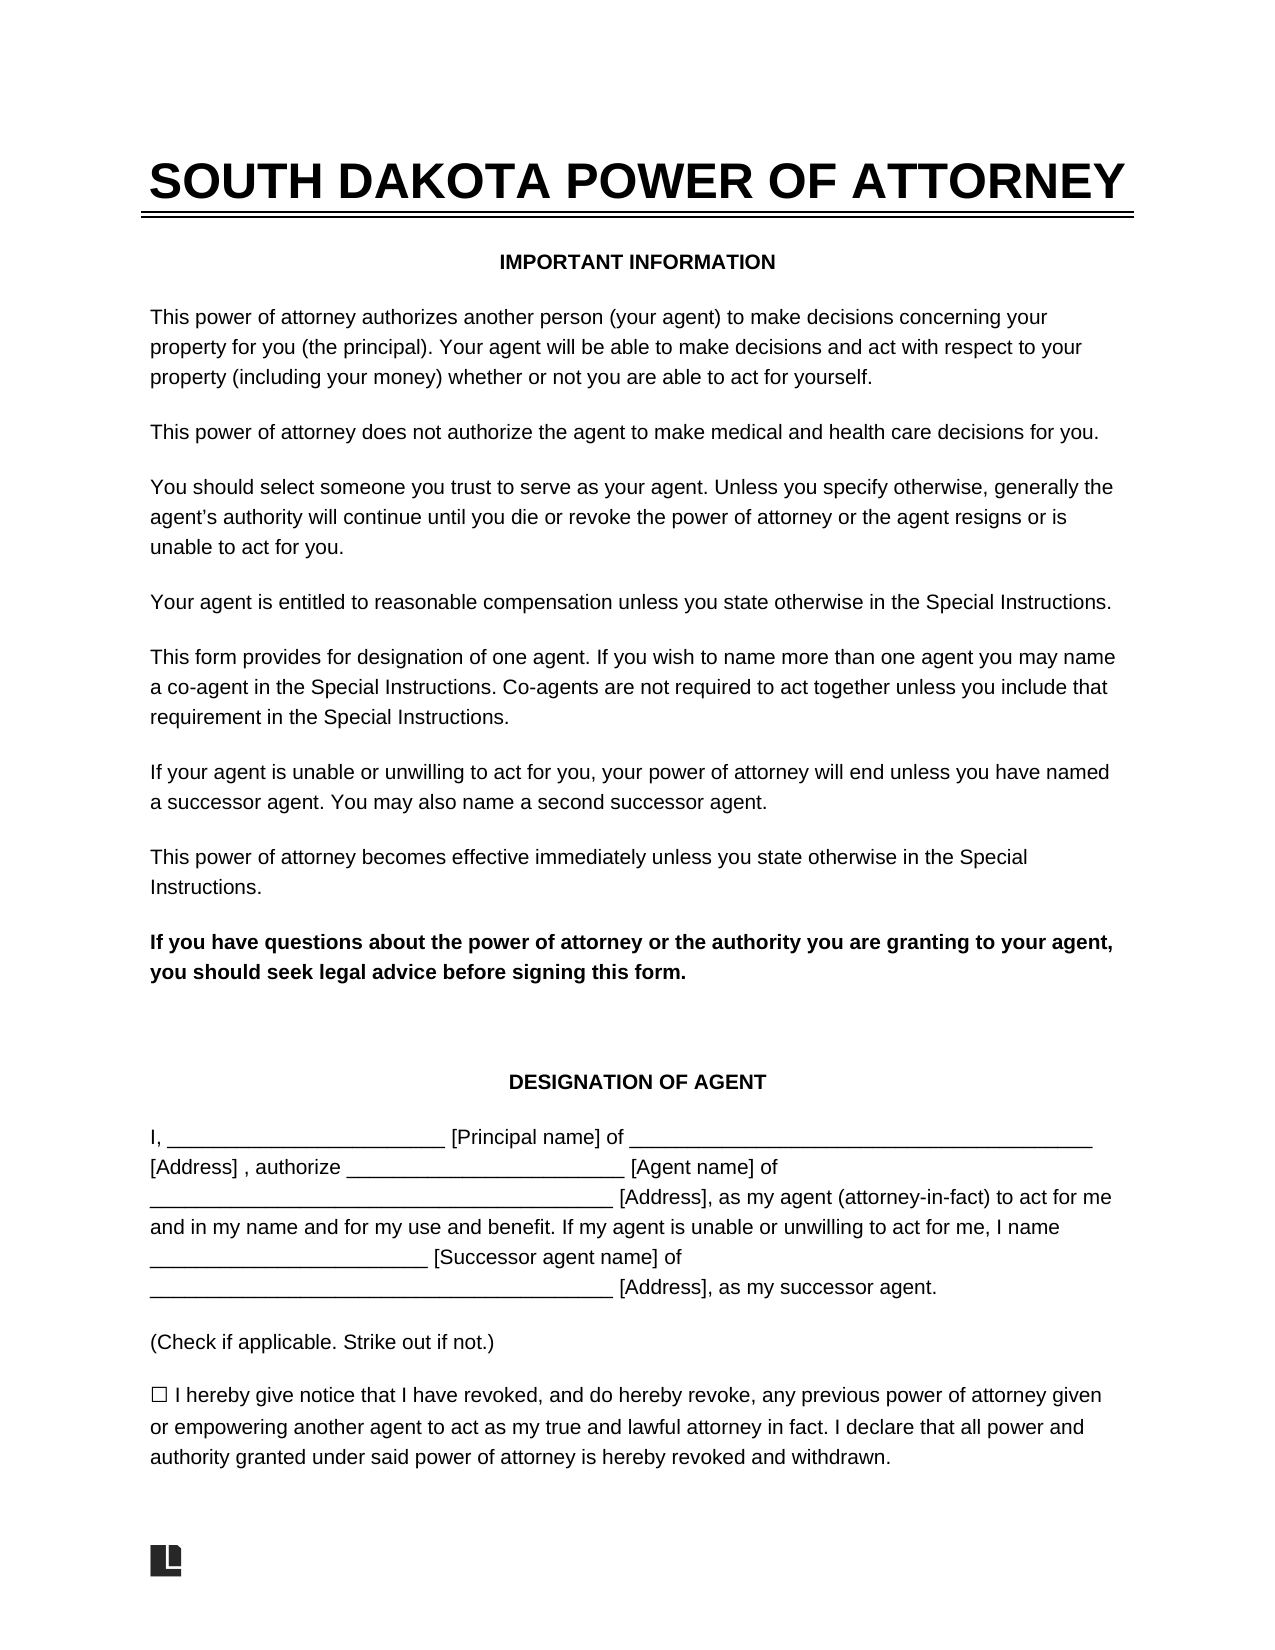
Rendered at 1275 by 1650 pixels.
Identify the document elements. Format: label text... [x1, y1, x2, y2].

text IMPORTANT INFORMATION [150, 243, 1125, 273]
text This power of attorney becomes effective immediately unless you state otherwise in the Special Instructions. [150, 838, 1125, 898]
text I hereby give notice that I have revoked, and do hereby revoke, any previous power of attorney given or empowering another agent to act as my true and lawful attorney in fact. I declare that all power and authority granted under said power of attorney is hereby revoked and withdrawn. [150, 1378, 1125, 1468]
text This power of attorney does not authorize the agent to make medical and health care decisions for you. [150, 413, 1125, 443]
text Your agent is entitled to reasonable compensation unless you state otherwise in the Special Instructions. [150, 583, 1125, 613]
text This form provides for designation of one agent. If you wish to name more than one agent you may name a co-agent in the Special Instructions. Co-agents are not required to act together unless you include that requirement in the Special Instructions. [150, 638, 1125, 728]
text You should select someone you trust to serve as your agent. Unless you specify otherwise, generally the agent’s authority will continue until you die or revoke the power of attorney or the agent resigns or is unable to act for you. [150, 468, 1125, 558]
table_header SOUTH DAKOTA POWER OF ATTORNEY [141, 150, 1133, 211]
text If you have questions about the power of attorney or the authority you are granting to your agent, you should seek legal advice before signing this form. [150, 923, 1125, 983]
text (Check if applicable. Strike out if not.) [150, 1323, 1125, 1353]
text DESIGNATION OF AGENT [150, 1063, 1125, 1093]
picture [150, 1545, 182, 1577]
text I, ________________________ [Principal name] of ________________________________________ [Address] , authorize ________________________ [Agent name] of ________________________________________ [Address], as my agent (attorney-in-fact) to act for me and in my name and for my use and benefit. If my agent is unable or unwilling to act for me, I name ________________________ [Successor agent name] of ________________________________________ [Address], as my successor agent. [150, 1118, 1125, 1298]
text If your agent is unable or unwilling to act for you, your power of attorney will end unless you have named a successor agent. You may also name a second successor agent. [150, 753, 1125, 813]
text This power of attorney authorizes another person (your agent) to make decisions concerning your property for you (the principal). Your agent will be able to make decisions and act with respect to your property (including your money) whether or not you are able to act for yourself. [150, 298, 1125, 388]
